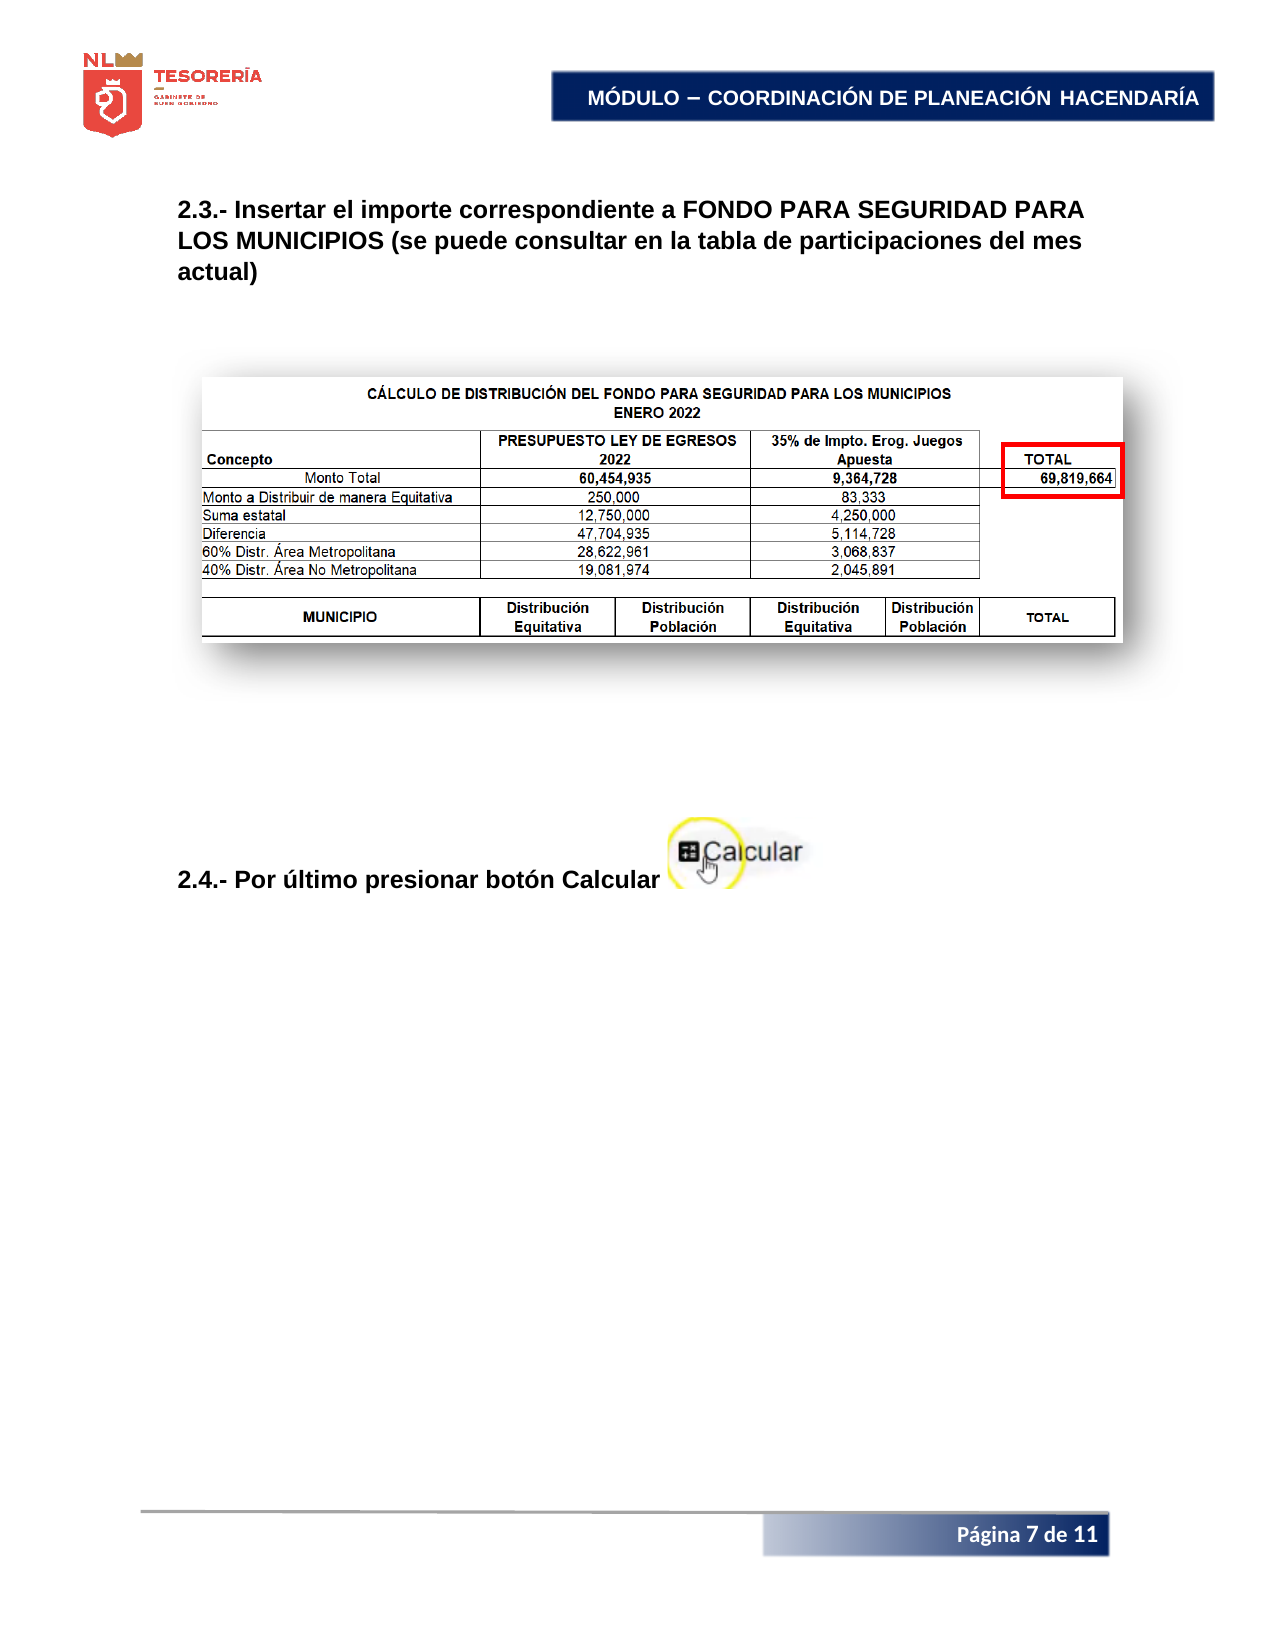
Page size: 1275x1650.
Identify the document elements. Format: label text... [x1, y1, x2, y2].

picture [79, 43, 264, 140]
picture [202, 377, 1123, 643]
picture [1005, 447, 1120, 494]
text 2.3.- Insertar el importe correspondiente a FONDO PARA SEGURIDAD PARA LOS MUNICIPIOS (se puede consultar en la tabla de participaciones del mes actual) [177, 195, 1098, 286]
text 2.4.- Por último presionar botón Calcular [177, 817, 1098, 894]
picture [667, 817, 824, 889]
